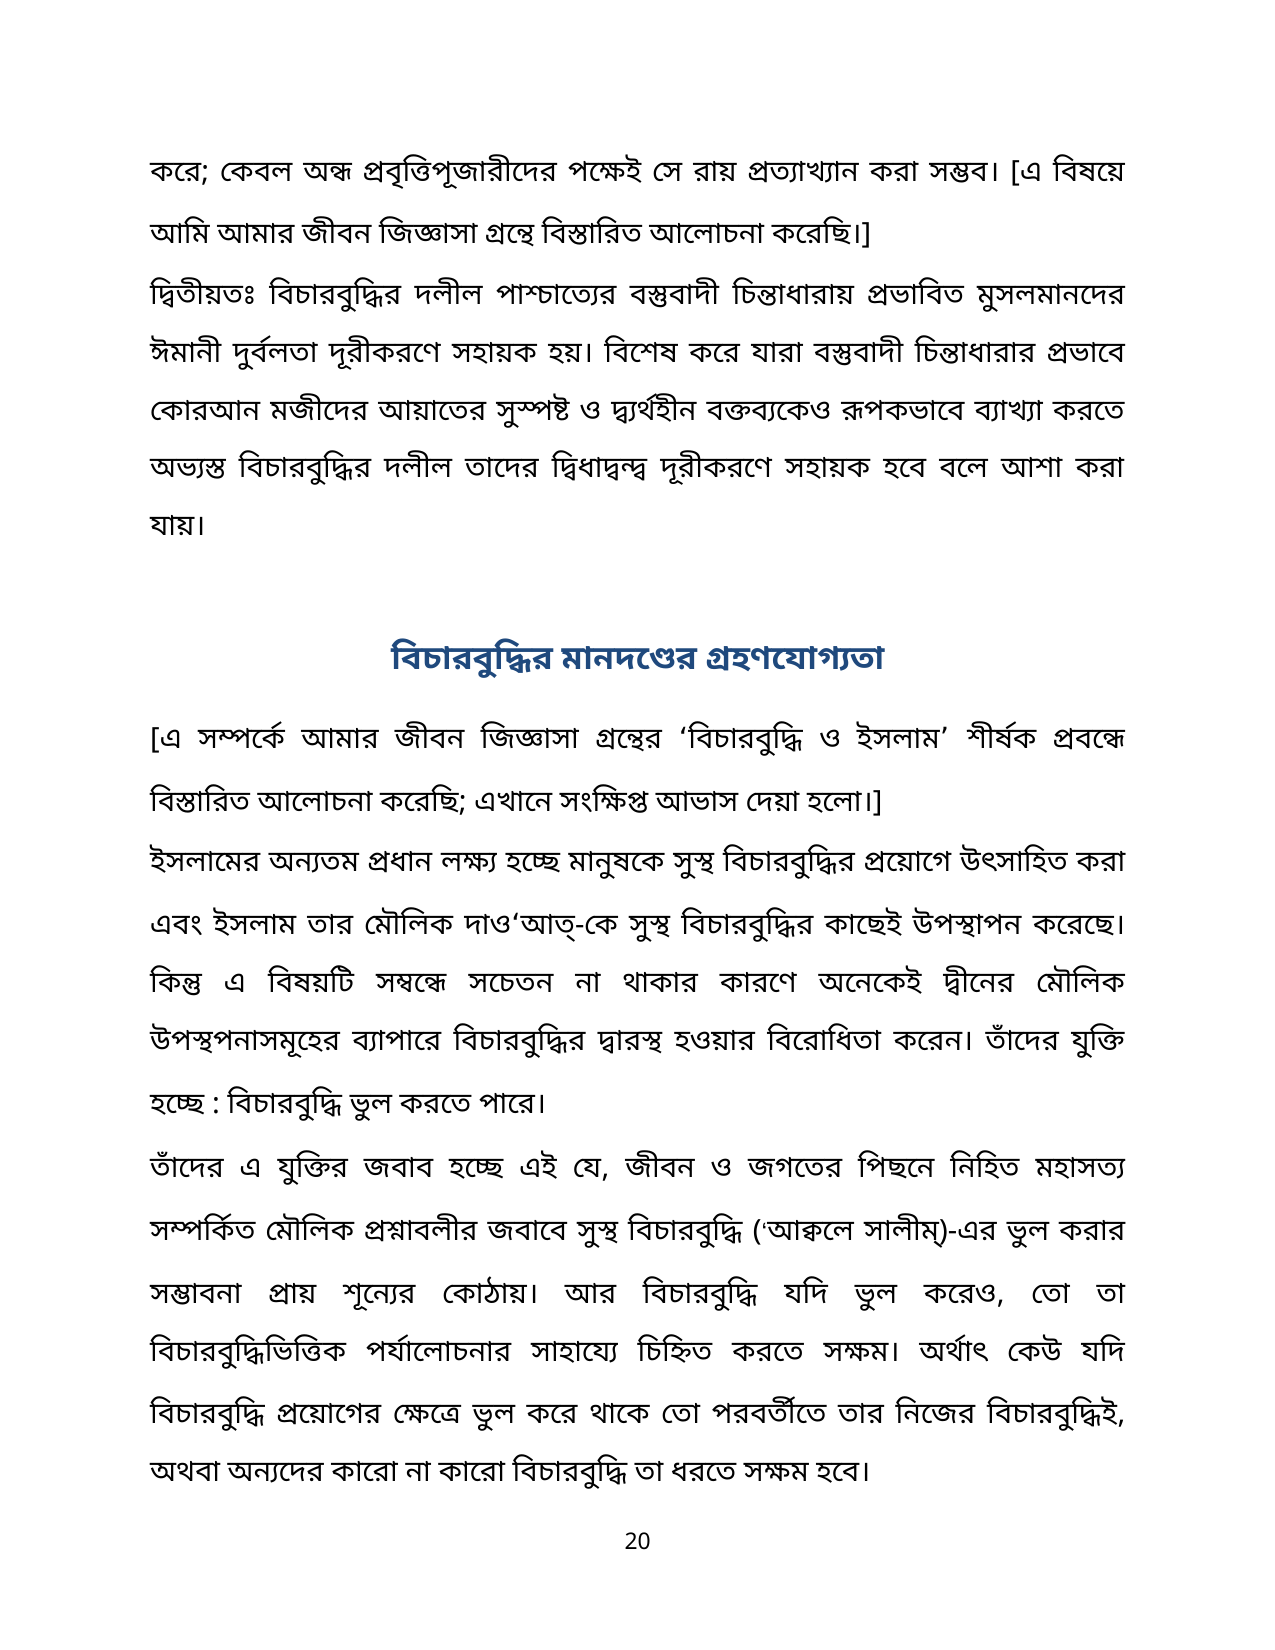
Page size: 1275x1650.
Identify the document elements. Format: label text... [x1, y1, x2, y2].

text তাঁদের এ যুক্তির জবাব হচ্ছে এই যে, জীবন ও জগতের পিছনে নিহিত মহাসত্য সম্পর্কিত মৌলিক প্রশ্নাবলীর জবাবে সুস্থ বিচারবুদ্ধি (‘আক্বলে সালীম্)-এর ভুল করার সম্ভাবনা প্রায় শূন্যের কোঠায়। আর বিচারবুদ্ধি যদি ভুল করেও, তো তা বিচারবুদ্ধিভিত্তিক পর্যালোচনার সাহায্যে চিহ্নিত করতে সক্ষম। অর্থাৎ কেউ যদি বিচারবুদ্ধি প্রয়োগের ক্ষেত্রে ভুল করে থাকে তো পরবর্তীতে তার নিজের বিচারবুদ্ধিই, অথবা অন্যদের কারো না কারো বিচারবুদ্ধি তা ধরতে সক্ষম হবে। [150, 1146, 1125, 1494]
text ইসলামের অন্যতম প্রধান লক্ষ্য হচ্ছে মানুষকে সুস্থ বিচারবুদ্ধির প্রয়োগে উৎসাহিত করা এবং ইসলাম তার মৌলিক দাও‘আত্-কে সুস্থ বিচারবুদ্ধির কাছেই উপস্থাপন করেছে। কিন্তু এ বিষয়টি সম্বন্ধে সচেতন না থাকার কারণে অনেকেই দ্বীনের মৌলিক উপস্থপনাসমূহের ব্যাপারে বিচারবুদ্ধির দ্বারস্থ হওয়ার বিরোধিতা করেন। তাঁদের যুক্তি হচ্ছে : বিচারবুদ্ধি ভুল করতে পারে। [150, 845, 1125, 1125]
text [এ সম্পর্কে আমার জীবন জিজ্ঞাসা গ্রন্থের ‘বিচারবুদ্ধি ও ইসলাম’ শীর্ষক প্রবন্ধে বিস্তারিত আলোচনা করেছি; এখানে সংক্ষিপ্ত আভাস দেয়া হলো।] [150, 718, 1125, 823]
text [150, 150, 1125, 256]
text দ্বিতীয়তঃ বিচারবুদ্ধির দলীল পাশ্চাত্যের বস্তুবাদী চিন্তাধারায় প্রভাবিত মুসলমানদের ঈমানী দুর্বলতা দূরীকরণে সহায়ক হয়। বিশেষ করে যারা বস্তুবাদী চিন্তাধারার প্রভাবে কোরআন মজীদের আয়াতের সুস্পষ্ট ও দ্ব্যর্থহীন বক্তব্যকেও রূপকভাবে ব্যাখ্যা করতে অভ্যস্ত বিচারবুদ্ধির দলীল তাদের দ্বিধাদ্বন্দ্ব দূরীকরণে সহায়ক হবে বলে আশা করা যায়। [150, 277, 1125, 548]
subtitle বিচারবুদ্ধির মানদণ্ডের গ্রহণযোগ্যতা [150, 639, 1125, 683]
